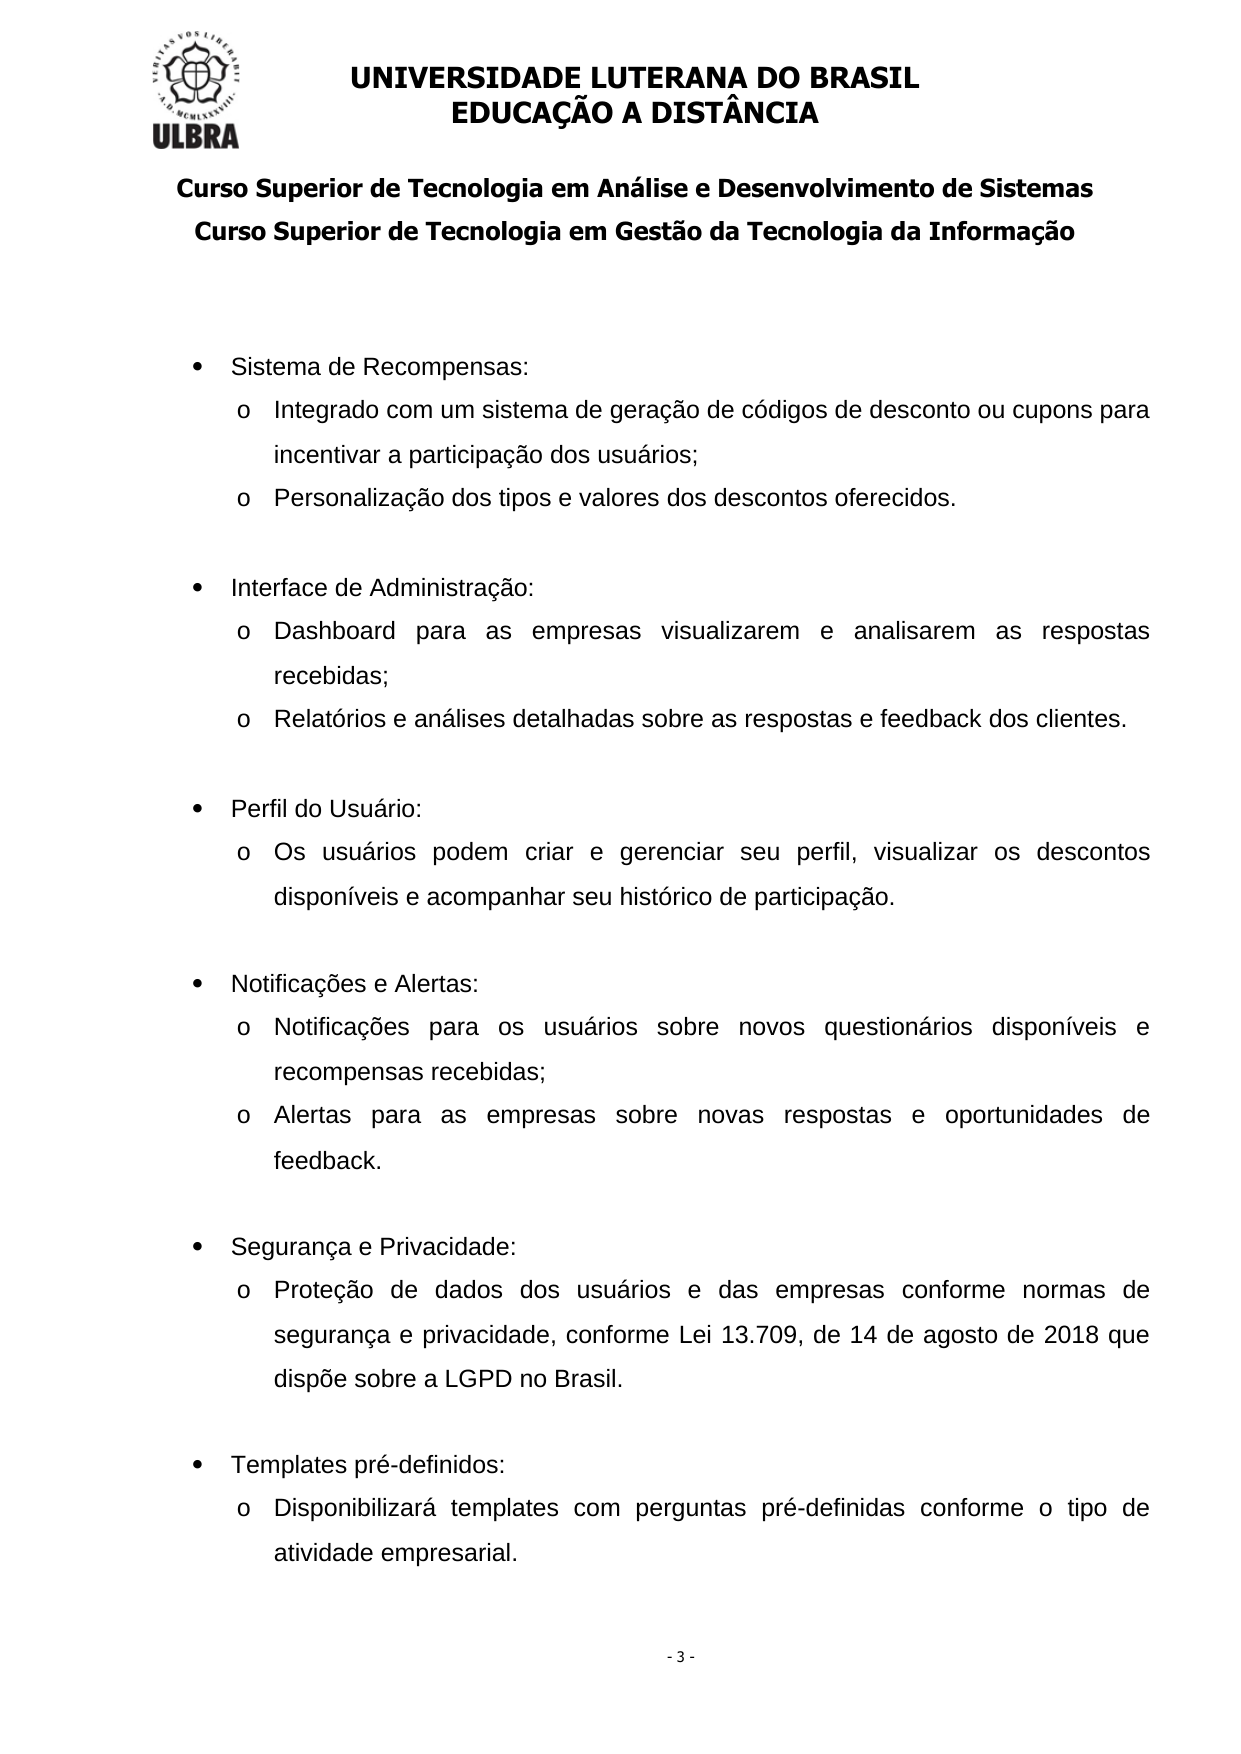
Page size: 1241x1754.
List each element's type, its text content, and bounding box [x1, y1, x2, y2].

list Interface de Administração: [193, 573, 1152, 602]
list Proteção de dados dos usuários e das empresas conforme normas de segurança e privacidade, conforme Lei 13.709, de 14 de agosto de 2018 que dispõe sobre a LGPD no Brasil. [236, 1275, 1152, 1392]
list Os usuários podem criar e gerenciar seu perfil, visualizar os descontos disponíveis e acompanhar seu histórico de participação. [236, 837, 1152, 911]
list Alertas para as empresas sobre novas respostas e oportunidades de feedback. [236, 1100, 1152, 1174]
list Notificações para os usuários sobre novos questionários disponíveis e recompensas recebidas; [236, 1012, 1152, 1086]
list Notificações e Alertas: [193, 969, 1152, 997]
list Relatórios e análises detalhadas sobre as respostas e feedback dos clientes. [236, 704, 1152, 735]
list Integrado com um sistema de geração de códigos de desconto ou cupons para incentivar a participação dos usuários; [236, 395, 1152, 469]
list Perfil do Usuário: [193, 794, 1152, 823]
list Sistema de Recompensas: [193, 352, 1152, 380]
list Personalização dos tipos e valores dos descontos oferecidos. [236, 483, 1152, 514]
list Dashboard para as empresas visualizarem e analisarem as respostas recebidas; [236, 616, 1152, 690]
list Segurança e Privacidade: [193, 1232, 1152, 1261]
list Templates pré-definidos: [193, 1450, 1152, 1479]
list Disponibilizará templates com perguntas pré-definidas conforme o tipo de atividade empresarial. [236, 1493, 1152, 1567]
picture [152, 31, 240, 149]
